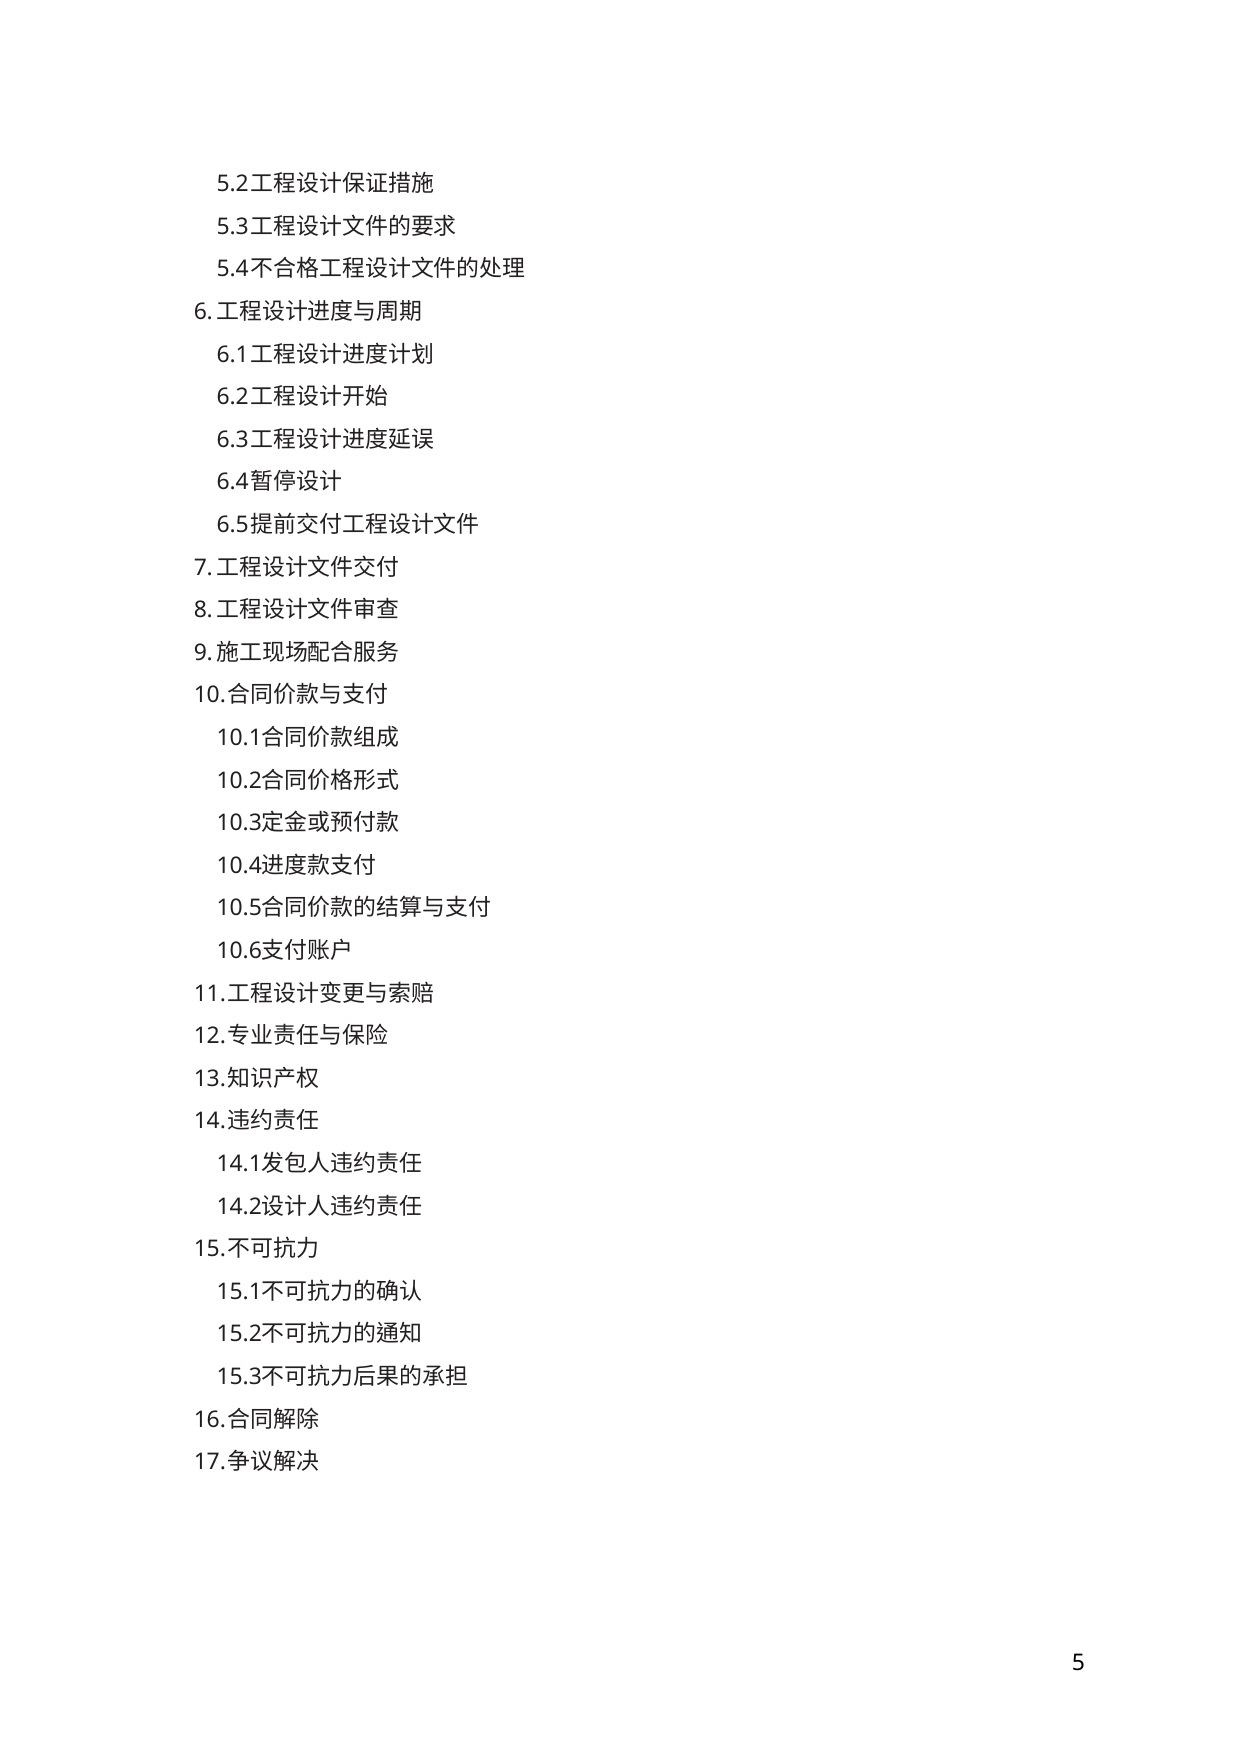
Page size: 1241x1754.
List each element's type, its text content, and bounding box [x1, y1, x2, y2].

list 工程设计保证措施 [216, 167, 1105, 198]
list 合同价款的结算与支付 [216, 891, 1105, 923]
list 工程设计进度延误 [216, 423, 1105, 454]
list 工程设计文件的要求 [216, 210, 1105, 241]
list 合同价款组成 [216, 721, 1105, 752]
list 违约责任 [193, 1104, 1105, 1136]
list 支付账户 [216, 934, 1105, 965]
list 进度款支付 [216, 849, 1105, 880]
list 争议解决 [193, 1445, 1105, 1476]
list 合同价款与支付 [193, 678, 1105, 709]
list 工程设计进度与周期 [193, 295, 1105, 326]
list 工程设计文件审查 [193, 593, 1105, 624]
list 施工现场配合服务 [193, 636, 1105, 667]
list 发包人违约责任 [216, 1147, 1105, 1178]
list 不可抗力 [193, 1232, 1105, 1263]
list 不可抗力后果的承担 [216, 1360, 1105, 1391]
list 不可抗力的通知 [216, 1317, 1105, 1349]
list 工程设计变更与索赔 [193, 977, 1105, 1008]
list 设计人违约责任 [216, 1189, 1105, 1221]
list 提前交付工程设计文件 [216, 508, 1105, 539]
list 工程设计开始 [216, 380, 1105, 411]
list 工程设计进度计划 [216, 337, 1105, 369]
list 不合格工程设计文件的处理 [216, 252, 1105, 283]
list 工程设计文件交付 [193, 551, 1105, 582]
list 定金或预付款 [216, 806, 1105, 837]
list 不可抗力的确认 [216, 1275, 1105, 1306]
list 专业责任与保险 [193, 1019, 1105, 1050]
list 知识产权 [193, 1062, 1105, 1093]
list 暂停设计 [216, 465, 1105, 497]
list 合同解除 [193, 1403, 1105, 1434]
list 合同价格形式 [216, 763, 1105, 795]
